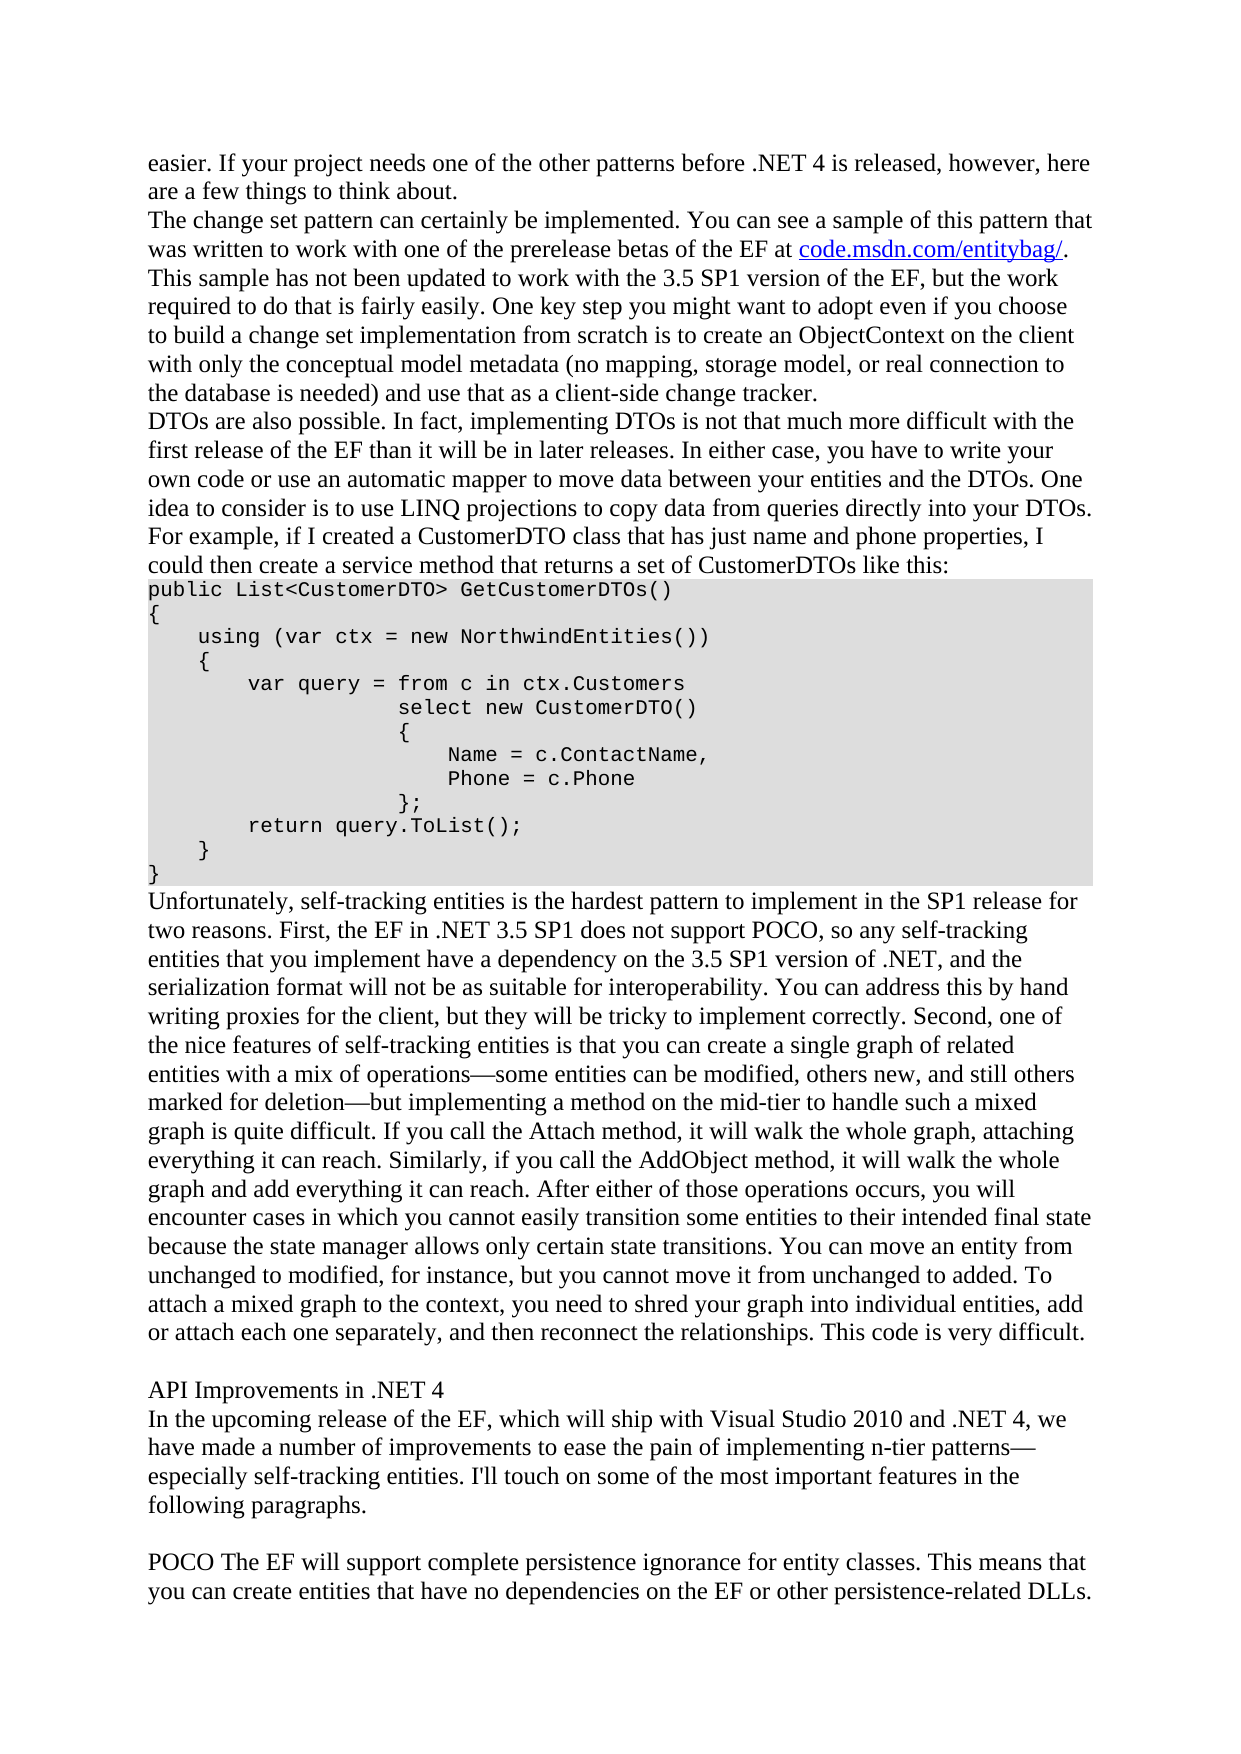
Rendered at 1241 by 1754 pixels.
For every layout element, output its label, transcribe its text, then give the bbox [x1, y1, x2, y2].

text { [148, 721, 1093, 744]
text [148, 1547, 1093, 1605]
text In the upcoming release of the EF, which will ship with Visual Studio 2010 and .NET 4, we have made a number of improvements to ease the pain of implementing n-tier patterns—especially self-tracking entities. I'll touch on some of the most important features in the following paragraphs. [148, 1404, 1093, 1519]
text Unfortunately, self-tracking entities is the hardest pattern to implement in the SP1 release for two reasons. First, the EF in .NET 3.5 SP1 does not support POCO, so any self-tracking entities that you implement have a dependency on the 3.5 SP1 version of .NET, and the serialization format will not be as suitable for interoperability. You can address this by hand writing proxies for the client, but they will be tricky to implement correctly. Second, one of the nice features of self-tracking entities is that you can create a single graph of related entities with a mix of operations—some entities can be modified, others new, and still others marked for deletion—but implementing a method on the mid-tier to handle such a mixed graph is quite difficult. If you call the Attach method, it will walk the whole graph, attaching everything it can reach. Similarly, if you call the AddObject method, it will walk the whole graph and add everything it can reach. After either of those operations occurs, you will encounter cases in which you cannot easily transition some entities to their intended final state because the state manager allows only certain state transitions. You can move an entity from unchanged to modified, for instance, but you cannot move it from unchanged to added. To attach a mixed graph to the context, you need to shred your graph into individual entities, add or attach each one separately, and then reconnect the relationships. This code is very difficult. [148, 886, 1093, 1346]
text } [148, 863, 1093, 886]
text Name = c.ContactName, [148, 744, 1093, 768]
text The change set pattern can certainly be implemented. You can see a sample of this pattern that was written to work with one of the prerelease betas of the EF at code.msdn.com/entitybag/. This sample has not been updated to work with the 3.5 SP1 version of the EF, but the work required to do that is fairly easily. One key step you might want to adopt even if you choose to build a change set implementation from scratch is to create an ObjectContext on the client with only the conceptual model metadata (no mapping, storage model, or real connection to the database is needed) and use that as a client-side change tracker. [148, 205, 1093, 406]
text select new CustomerDTO() [148, 697, 1093, 721]
text DTOs are also possible. In fact, implementing DTOs is not that much more difficult with the first release of the EF than it will be in later releases. In either case, you have to write your own code or use an automatic mapper to move data between your entities and the DTOs. One idea to consider is to use LINQ projections to copy data from queries directly into your DTOs. For example, if I created a CustomerDTO class that has just name and phone properties, I could then create a service method that returns a set of CustomerDTOs like this: [148, 406, 1093, 579]
text public List<CustomerDTO> GetCustomerDTOs() [148, 579, 1093, 602]
text { [148, 650, 1093, 673]
text }; [148, 792, 1093, 815]
text using (var ctx = new NorthwindEntities()) [148, 626, 1093, 650]
text Phone = c.Phone [148, 768, 1093, 792]
text var query = from c in ctx.Customers [148, 673, 1093, 697]
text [148, 148, 1093, 205]
text API Improvements in .NET 4 [148, 1375, 1093, 1404]
text return query.ToList(); [148, 815, 1093, 839]
text } [148, 839, 1093, 863]
text { [148, 602, 1093, 626]
